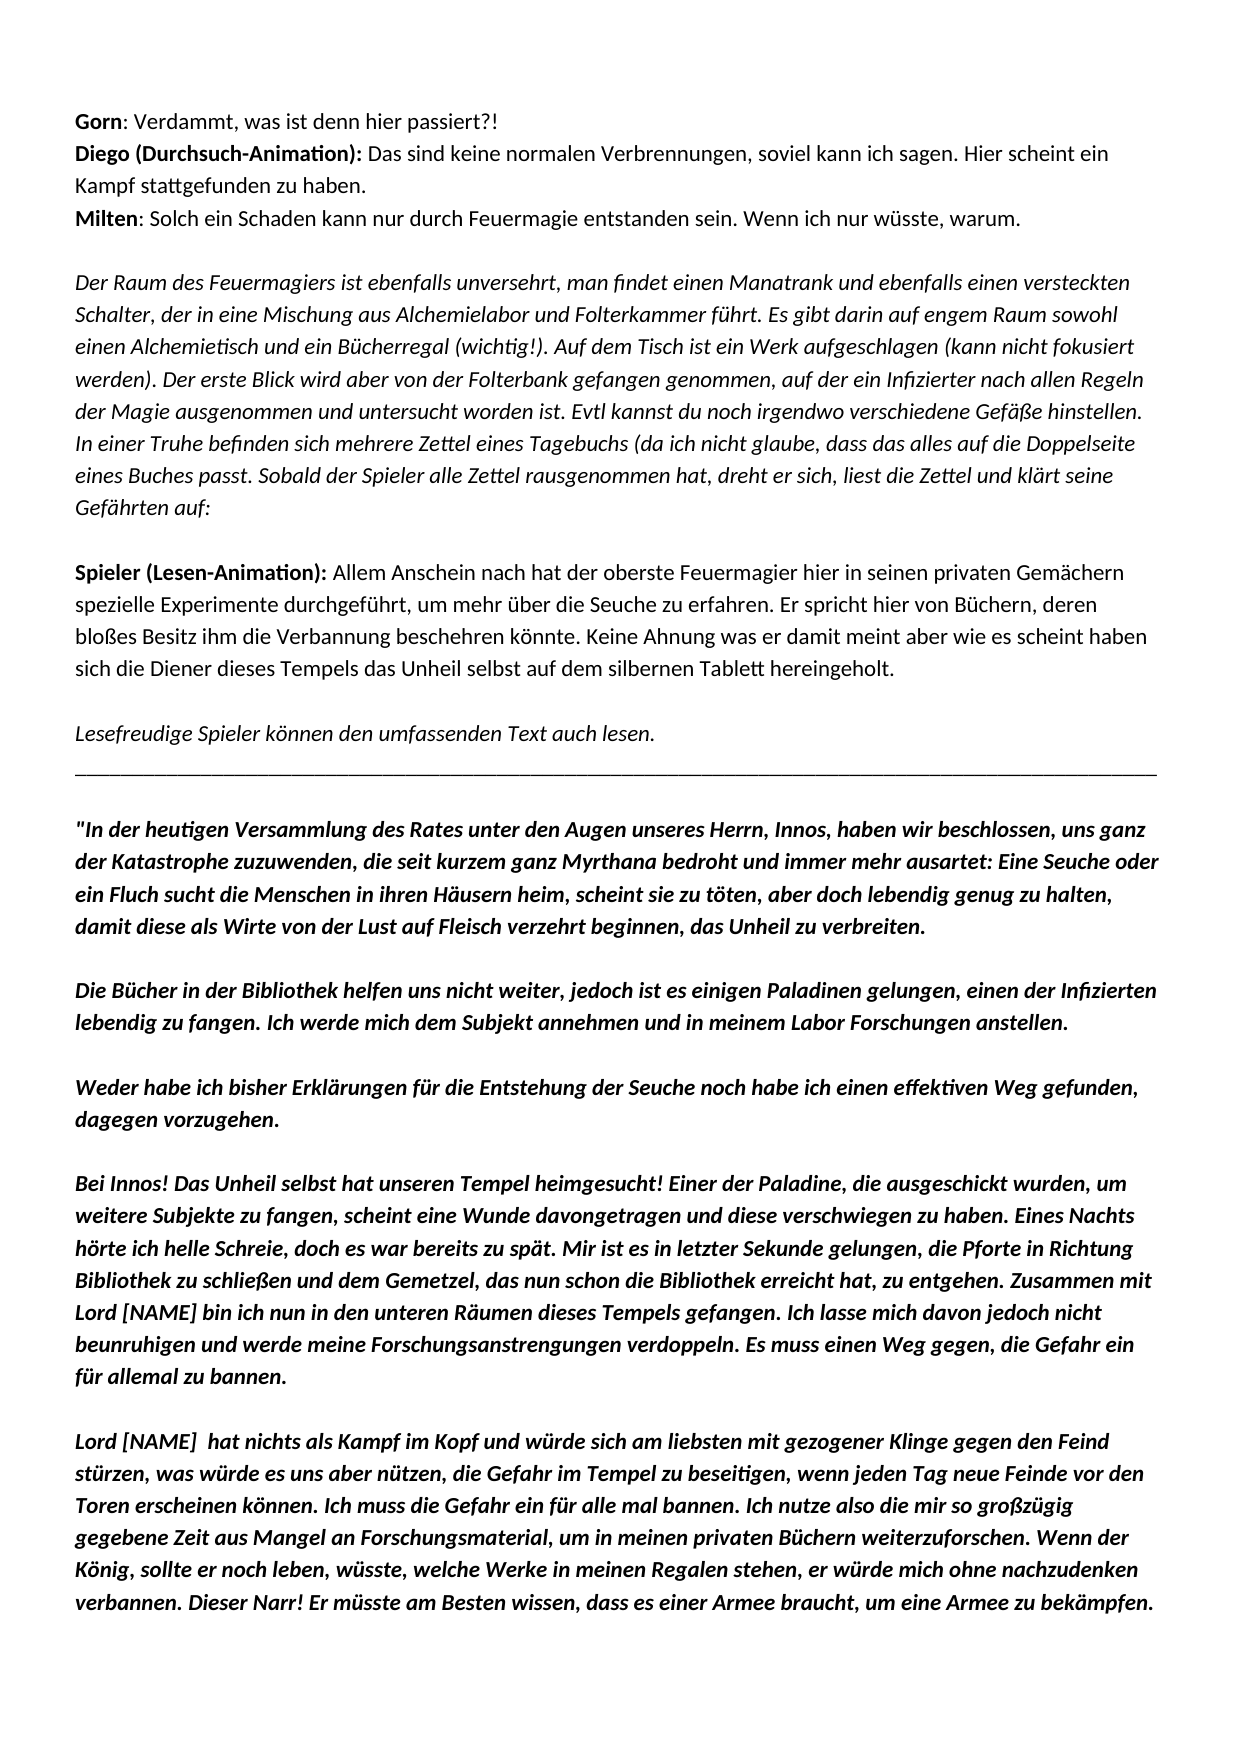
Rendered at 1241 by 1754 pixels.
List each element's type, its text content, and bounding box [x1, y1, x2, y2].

text Gorn: Verdammt, was ist denn hier passiert?! [75, 107, 1165, 135]
text _______________________________________________________________________________________________ [75, 751, 1165, 779]
text In einer Truhe befinden sich mehrere Zettel eines Tagebuchs (da ich nicht glaube, dass das alles auf die Doppelseite eines Buches passt. Sobald der Spieler alle Zettel rausgenommen hat, dreht er sich, liest die Zettel und klärt seine Gefährten auf: [75, 429, 1165, 521]
text Bei Innos! Das Unheil selbst hat unseren Tempel heimgesucht! Einer der Paladine, die ausgeschickt wurden, um weitere Subjekte zu fangen, scheint eine Wunde davongetragen und diese verschwiegen zu haben. Eines Nachts hörte ich helle Schreie, doch es war bereits zu spät. Mir ist es in letzter Sekunde gelungen, die Pforte in Richtung Bibliothek zu schließen und dem Gemetzel, das nun schon die Bibliothek erreicht hat, zu entgehen. Zusammen mit Lord [NAME] bin ich nun in den unteren Räumen dieses Tempels gefangen. Ich lasse mich davon jedoch nicht beunruhigen und werde meine Forschungsanstrengungen verdoppeln. Es muss einen Weg gegen, die Gefahr ein für allemal zu bannen. [75, 1169, 1165, 1391]
text Weder habe ich bisher Erklärungen für die Entstehung der Seuche noch habe ich einen effektiven Weg gefunden, dagegen vorzugehen. [75, 1073, 1165, 1133]
text Spieler (Lesen-Animation): Allem Anschein nach hat der oberste Feuermagier hier in seinen privaten Gemächern spezielle Experimente durchgeführt, um mehr über die Seuche zu erfahren. Er spricht hier von Büchern, deren bloßes Besitz ihm die Verbannung beschehren könnte. Keine Ahnung was er damit meint aber wie es scheint haben sich die Diener dieses Tempels das Unheil selbst auf dem silbernen Tablett hereingeholt. [75, 558, 1165, 682]
text Milten: Solch ein Schaden kann nur durch Feuermagie entstanden sein. Wenn ich nur wüsste, warum. [75, 204, 1165, 232]
text Diego (Durchsuch-Animation): Das sind keine normalen Verbrennungen, soviel kann ich sagen. Hier scheint ein Kampf stattgefunden zu haben. [75, 139, 1165, 199]
text "In der heutigen Versammlung des Rates unter den Augen unseres Herrn, Innos, haben wir beschlossen, uns ganz der Katastrophe zuzuwenden, die seit kurzem ganz Myrthana bedroht und immer mehr ausartet: Eine Seuche oder ein Fluch sucht die Menschen in ihren Häusern heim, scheint sie zu töten, aber doch lebendig genug zu halten, damit diese als Wirte von der Lust auf Fleisch verzehrt beginnen, das Unheil zu verbreiten. [75, 815, 1165, 940]
text Der Raum des Feuermagiers ist ebenfalls unversehrt, man findet einen Manatrank und ebenfalls einen versteckten Schalter, der in eine Mischung aus Alchemielabor und Folterkammer führt. Es gibt darin auf engem Raum sowohl einen Alchemietisch und ein Bücherregal (wichtig!). Auf dem Tisch ist ein Werk aufgeschlagen (kann nicht fokusiert werden). Der erste Blick wird aber von der Folterbank gefangen genommen, auf der ein Infizierter nach allen Regeln der Magie ausgenommen und untersucht worden ist. Evtl kannst du noch irgendwo verschiedene Gefäße hinstellen. [75, 268, 1165, 425]
text Lord [NAME] hat nichts als Kampf im Kopf und würde sich am liebsten mit gezogener Klinge gegen den Feind stürzen, was würde es uns aber nützen, die Gefahr im Tempel zu beseitigen, wenn jeden Tag neue Feinde vor den Toren erscheinen können. Ich muss die Gefahr ein für alle mal bannen. Ich nutze also die mir so großzügig gegebene Zeit aus Mangel an Forschungsmaterial, um in meinen privaten Büchern weiterzuforschen. Wenn der König, sollte er noch leben, wüsste, welche Werke in meinen Regalen stehen, er würde mich ohne nachzudenken verbannen. Dieser Narr! Er müsste am Besten wissen, dass es einer Armee braucht, um eine Armee zu bekämpfen. [75, 1427, 1165, 1616]
text Die Bücher in der Bibliothek helfen uns nicht weiter, jedoch ist es einigen Paladinen gelungen, einen der Infizierten lebendig zu fangen. Ich werde mich dem Subjekt annehmen und in meinem Labor Forschungen anstellen. [75, 976, 1165, 1036]
text Lesefreudige Spieler können den umfassenden Text auch lesen. [75, 719, 1165, 747]
